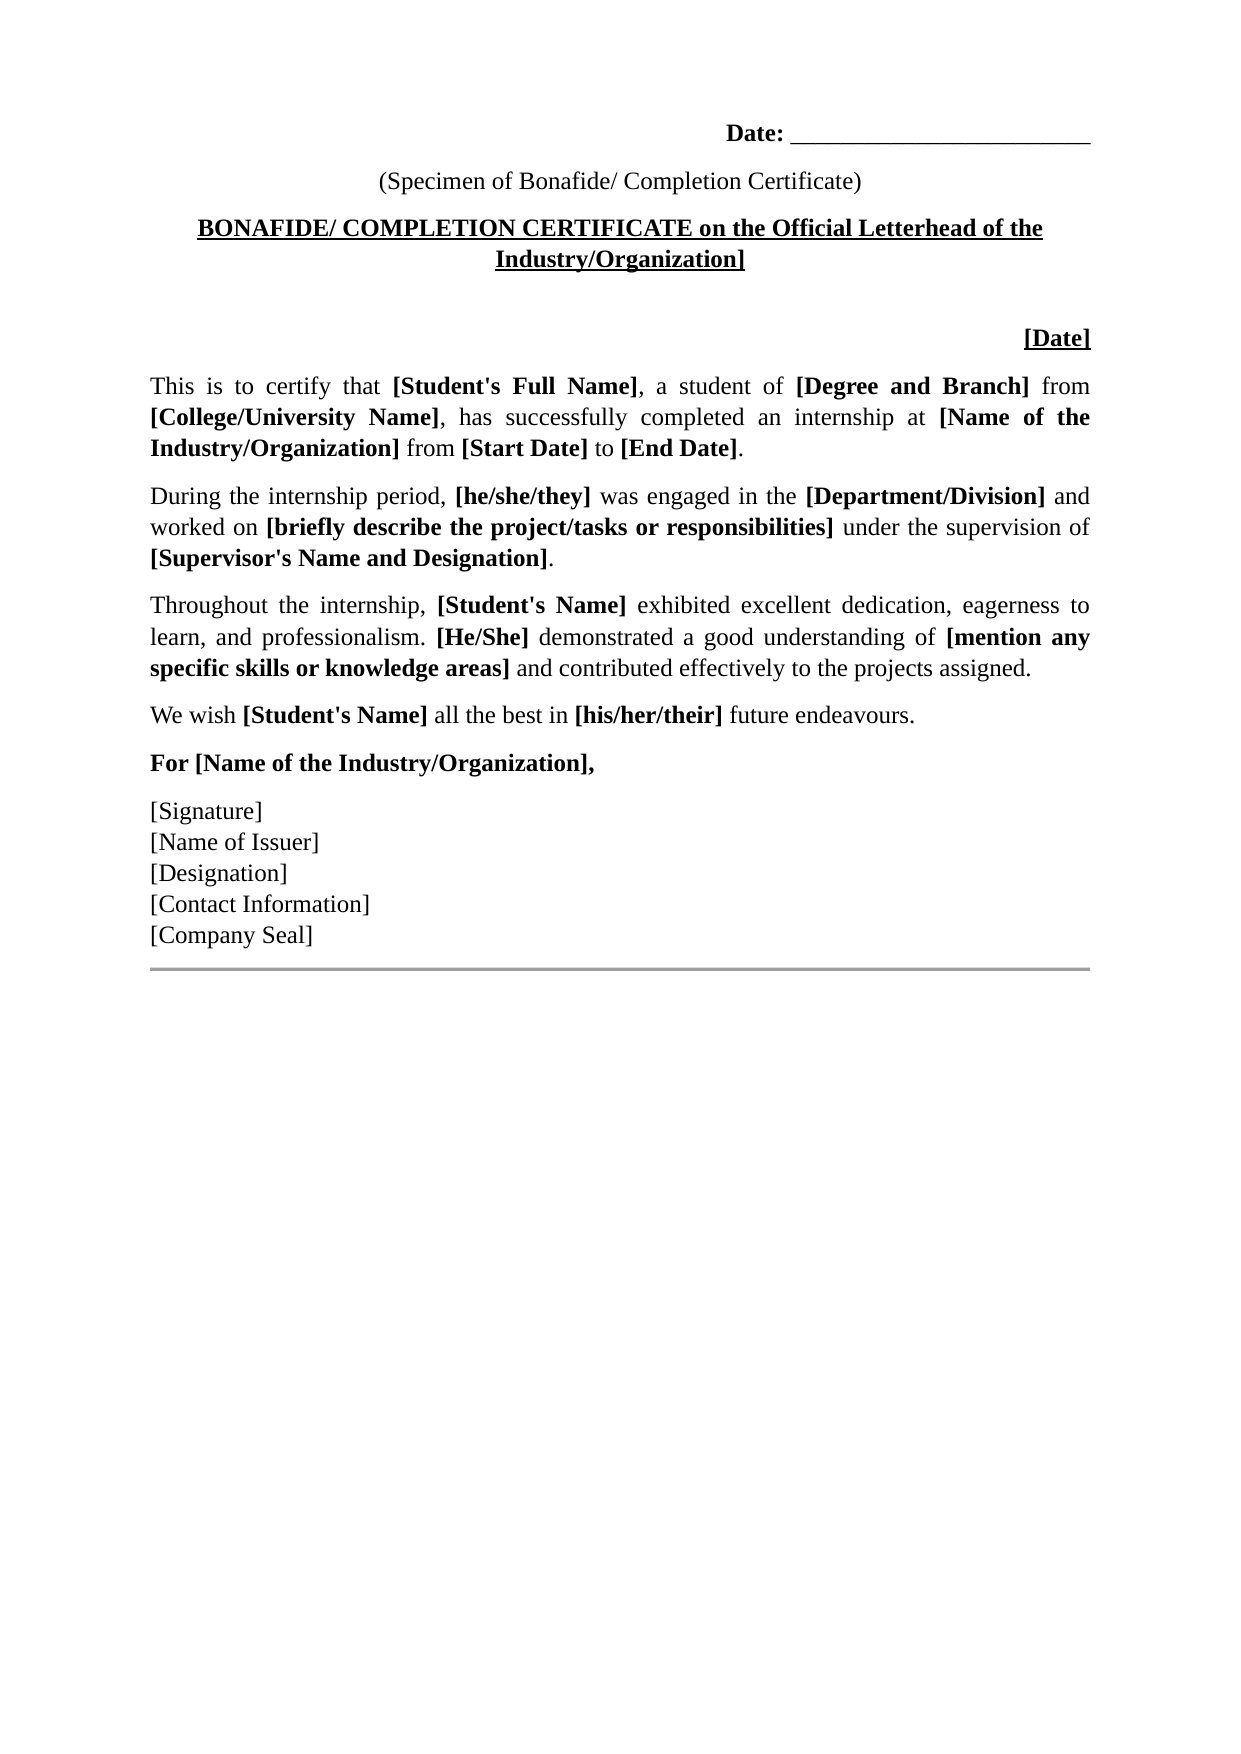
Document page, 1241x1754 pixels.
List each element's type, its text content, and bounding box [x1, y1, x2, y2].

text (Specimen of Bonafide/ Completion Certificate) [150, 166, 1090, 194]
text Throughout the internship, [Student's Name] exhibited excellent dedication, eagerness to learn, and professionalism. [He/She] demonstrated a good understanding of [mention any specific skills or knowledge areas] and contributed effectively to the projects assigned. [150, 591, 1090, 681]
text During the internship period, [he/she/they] was engaged in the [Department/Division] and worked on [briefly describe the project/tasks or responsibilities] under the supervision of [Supervisor's Name and Designation]. [150, 481, 1090, 572]
text This is to certify that [Student's Full Name], a student of [Degree and Branch] from [College/University Name], has successfully completed an internship at [Name of the Industry/Organization] from [Start Date] to [End Date]. [150, 371, 1090, 462]
text Date: ________________________ [150, 118, 1090, 147]
text We wish [Student's Name] all the best in [his/her/their] future endeavours. [150, 700, 1090, 729]
text For [Name of the Industry/Organization], [150, 748, 1090, 777]
text [Signature] [Name of Issuer] [Designation] [Contact Information] [Company Seal] [150, 796, 1090, 949]
text BONAFIDE/ COMPLETION CERTIFICATE on the Official Letterhead of the Industry/Organization] [150, 213, 1090, 273]
text [Date] [150, 292, 1090, 352]
